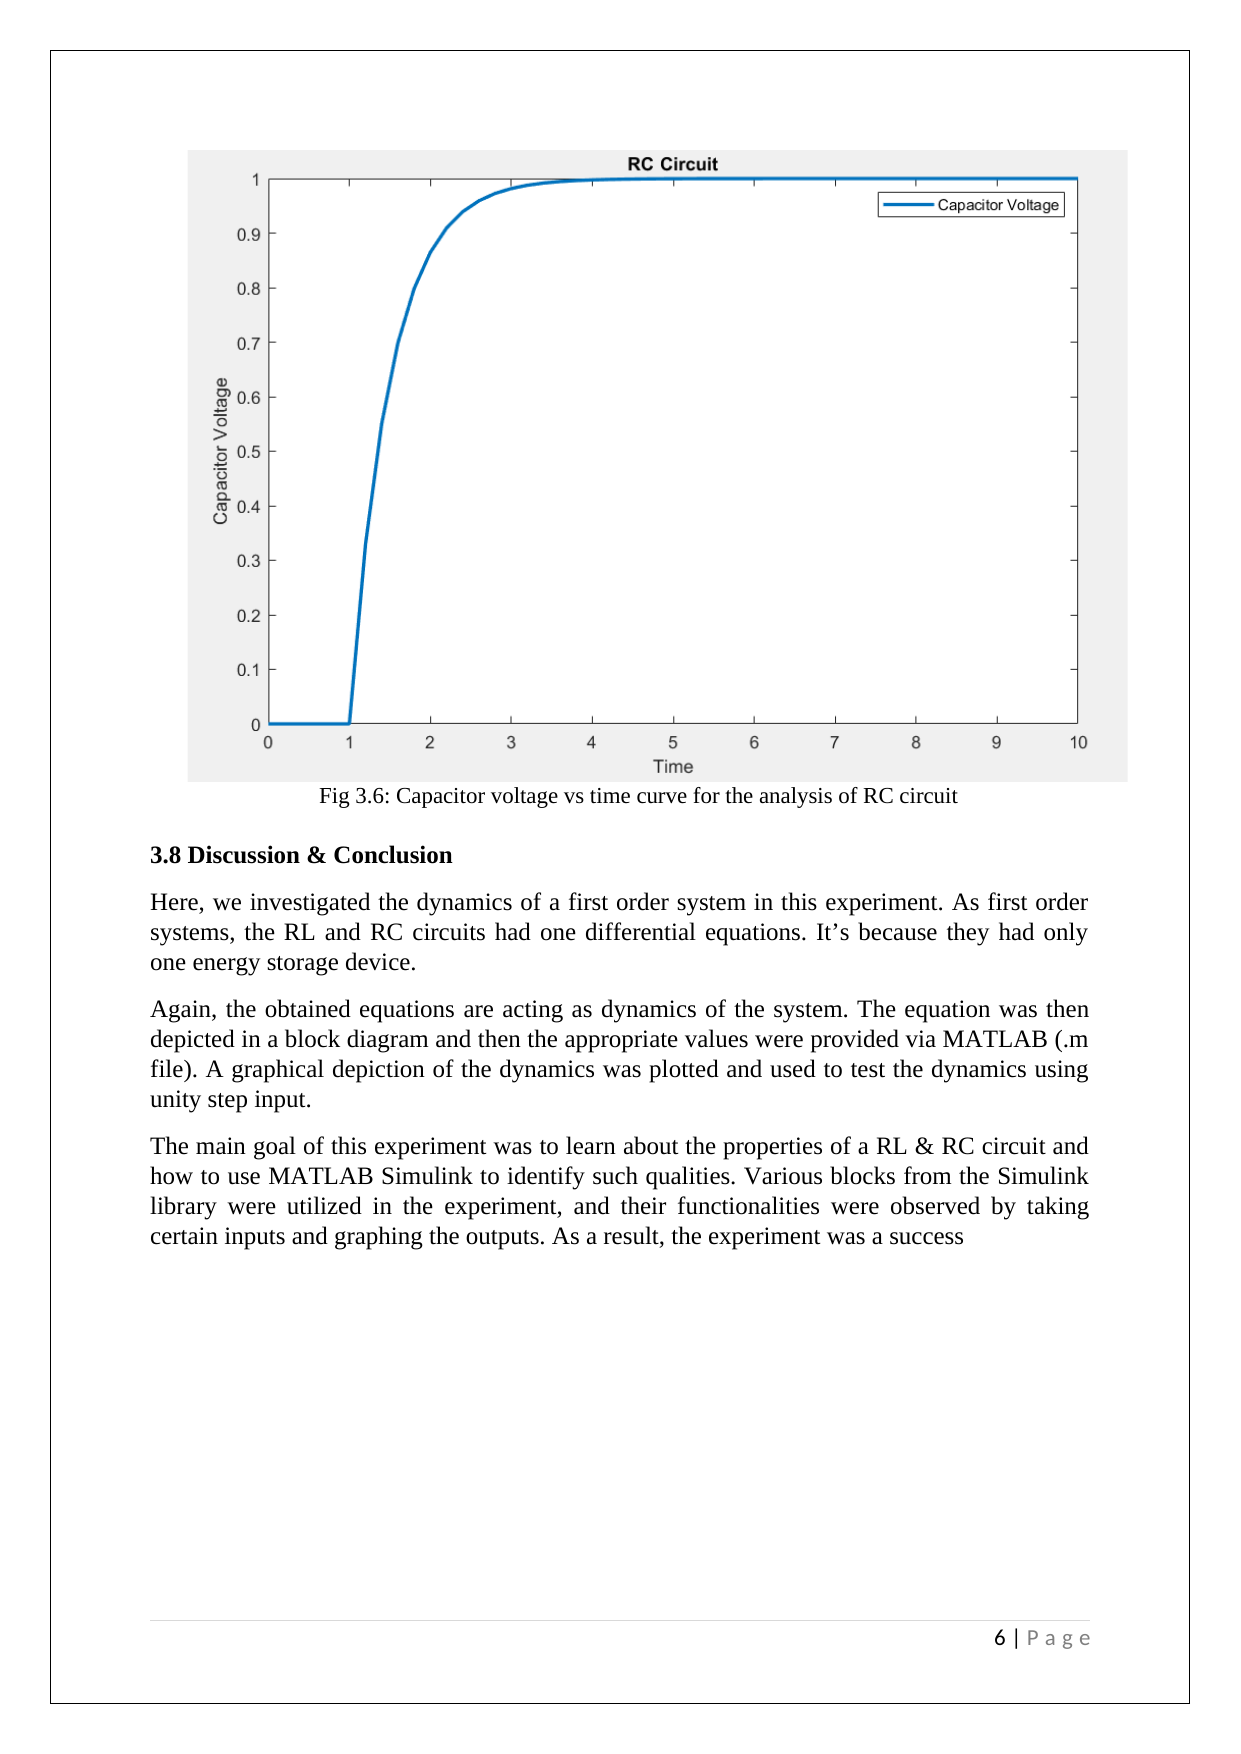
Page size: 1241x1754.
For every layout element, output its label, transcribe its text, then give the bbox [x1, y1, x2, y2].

text The main goal of this experiment was to learn about the properties of a RL & RC circuit and how to use MATLAB Simulink to identify such qualities. Various blocks from the Simulink library were utilized in the experiment, and their functionalities were observed by taking certain inputs and graphing the outputs. As a result, the experiment was a success [150, 1131, 1090, 1250]
list Discussion & Conclusion [150, 840, 1090, 869]
text Again, the obtained equations are acting as dynamics of the system. The equation was then depicted in a block diagram and then the appropriate values were provided via MATLAB (.m file). A graphical depiction of the dynamics was plotted and used to test the dynamics using unity step input. [150, 994, 1090, 1113]
picture [187, 150, 1128, 782]
list Fig 3.6: Capacitor voltage vs time curve for the analysis of RC circuit [187, 783, 1090, 809]
text Here, we investigated the dynamics of a first order system in this experiment. As first order systems, the RL and RC circuits had one differential equations. It’s because they had only one energy storage device. [150, 887, 1090, 976]
